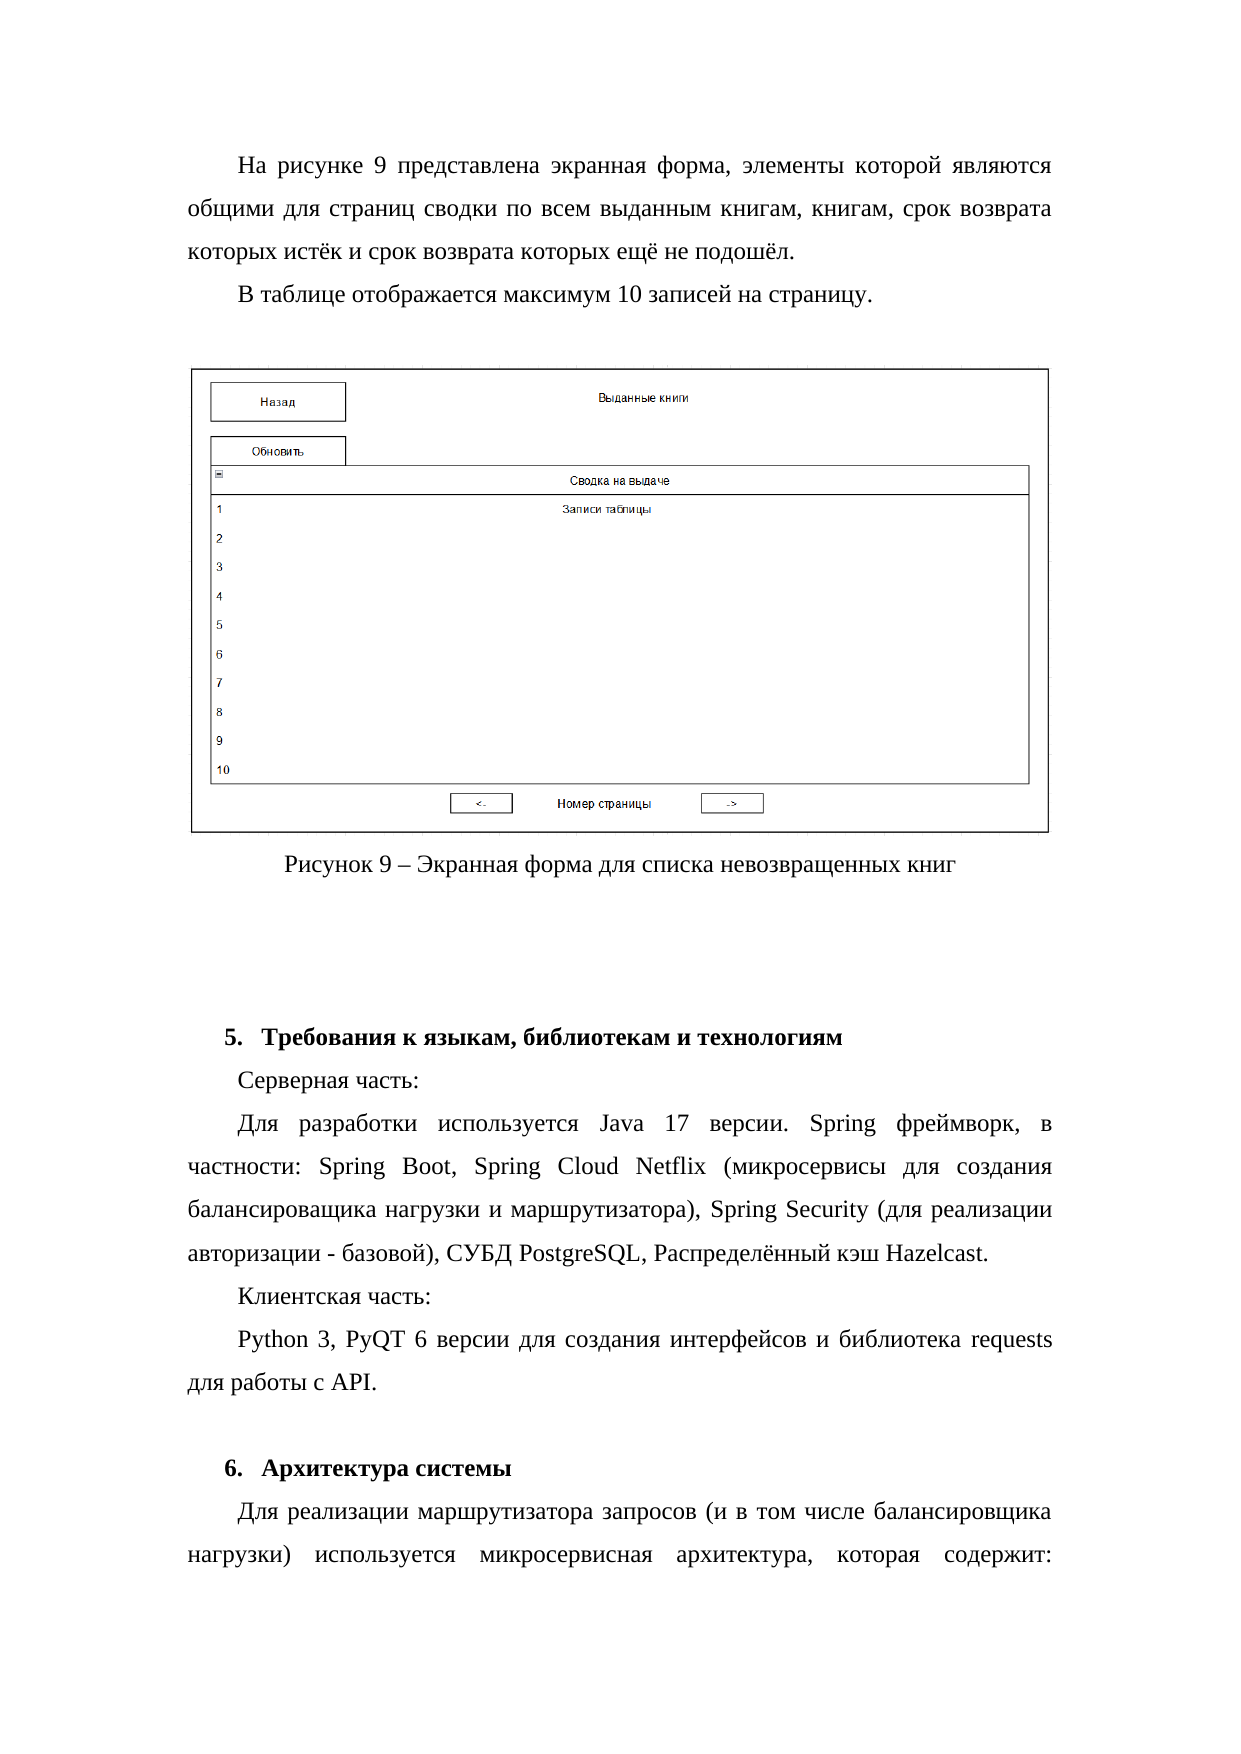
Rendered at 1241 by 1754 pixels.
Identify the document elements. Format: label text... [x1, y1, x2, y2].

list Клиентская часть: [187, 1281, 1053, 1309]
text Рисунок 9 – Экранная форма для списка невозвращенных книг [187, 849, 1053, 878]
text В таблице отображается максимум 10 записей на страницу. [187, 279, 1053, 308]
list Серверная часть: [187, 1065, 1053, 1094]
list Требования к языкам, библиотекам и технологиям [224, 1022, 1053, 1051]
list Python 3, PyQT 6 версии для создания интерфейсов и библиотека requests для работы с API. [187, 1324, 1053, 1396]
list Архитектура системы [224, 1453, 1053, 1482]
list Для разработки используется Java 17 версии. Spring фреймворк, в частности: Spring Boot, Spring Cloud Netflix (микросервисы для создания балансироващика нагрузки и маршрутизатора), Spring Security (для реализации авторизации - базовой), СУБД PostgreSQL, Распределённый кэш Hazelcast. [187, 1108, 1053, 1266]
picture [188, 365, 1052, 836]
